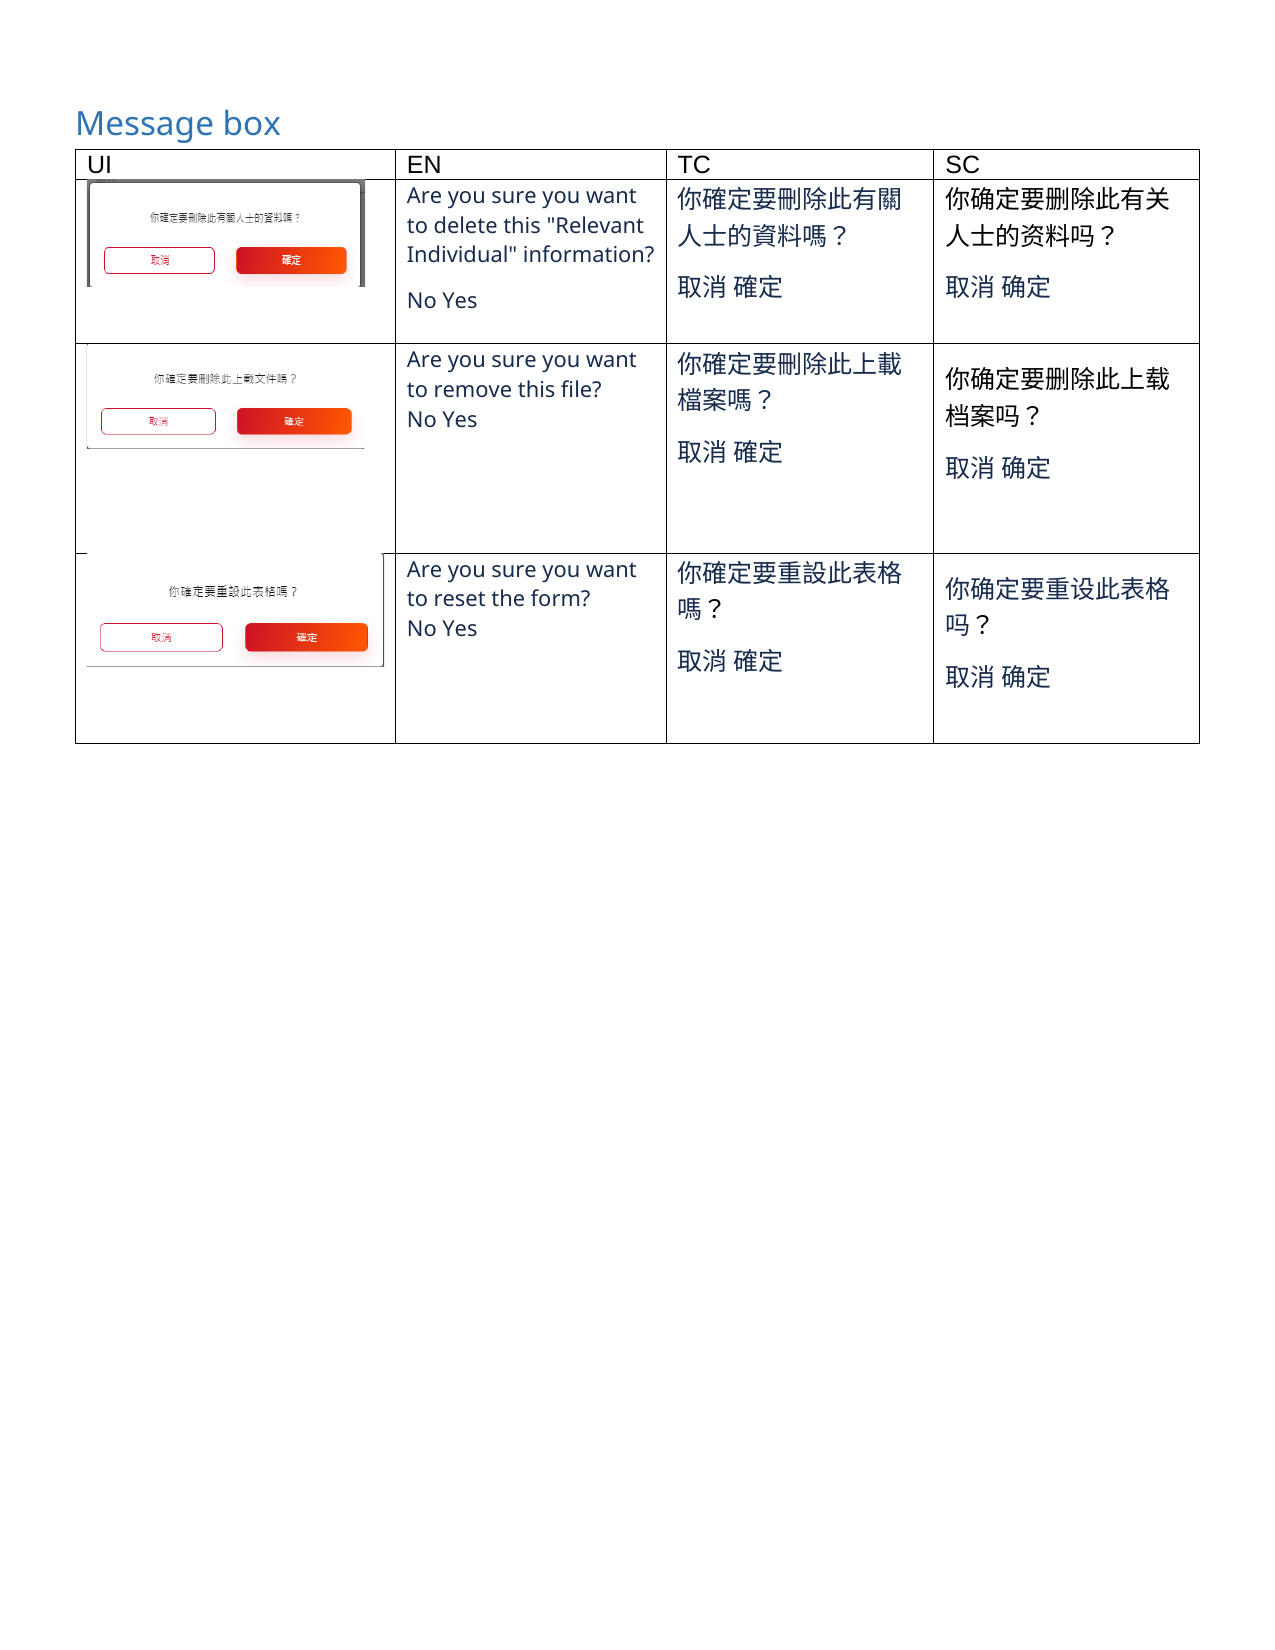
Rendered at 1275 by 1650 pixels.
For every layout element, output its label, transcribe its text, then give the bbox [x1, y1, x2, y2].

table_cell 你確定要刪除此有關人士的資料嗎？ 取消 確定 [667, 180, 933, 343]
picture [86, 553, 385, 667]
table_header UI [76, 150, 395, 179]
table_cell 你确定要重设此表格吗？ 取消 确定 [934, 554, 1199, 743]
table_cell Are you sure you want to remove this file? No Yes [396, 344, 666, 552]
table_cell [76, 344, 395, 552]
table_cell [76, 180, 395, 343]
picture [86, 344, 365, 449]
table_header EN [396, 150, 666, 179]
subtitle Message box [75, 100, 1200, 145]
table_header SC [934, 150, 1199, 179]
picture [86, 179, 366, 287]
table_cell Are you sure you want to delete this "Relevant Individual" information? No Yes [396, 180, 666, 343]
table_cell 你确定要删除此有关人士的资料吗？ 取消 确定 [934, 180, 1199, 343]
table_header TC [667, 150, 933, 179]
table_cell 你确定要删除此上载档案吗？ 取消 确定 [934, 344, 1199, 552]
table_cell [76, 554, 395, 743]
table_cell Are you sure you want to reset the form? No Yes [396, 554, 666, 743]
table_cell 你確定要重設此表格嗎？ 取消 確定 [667, 554, 933, 743]
